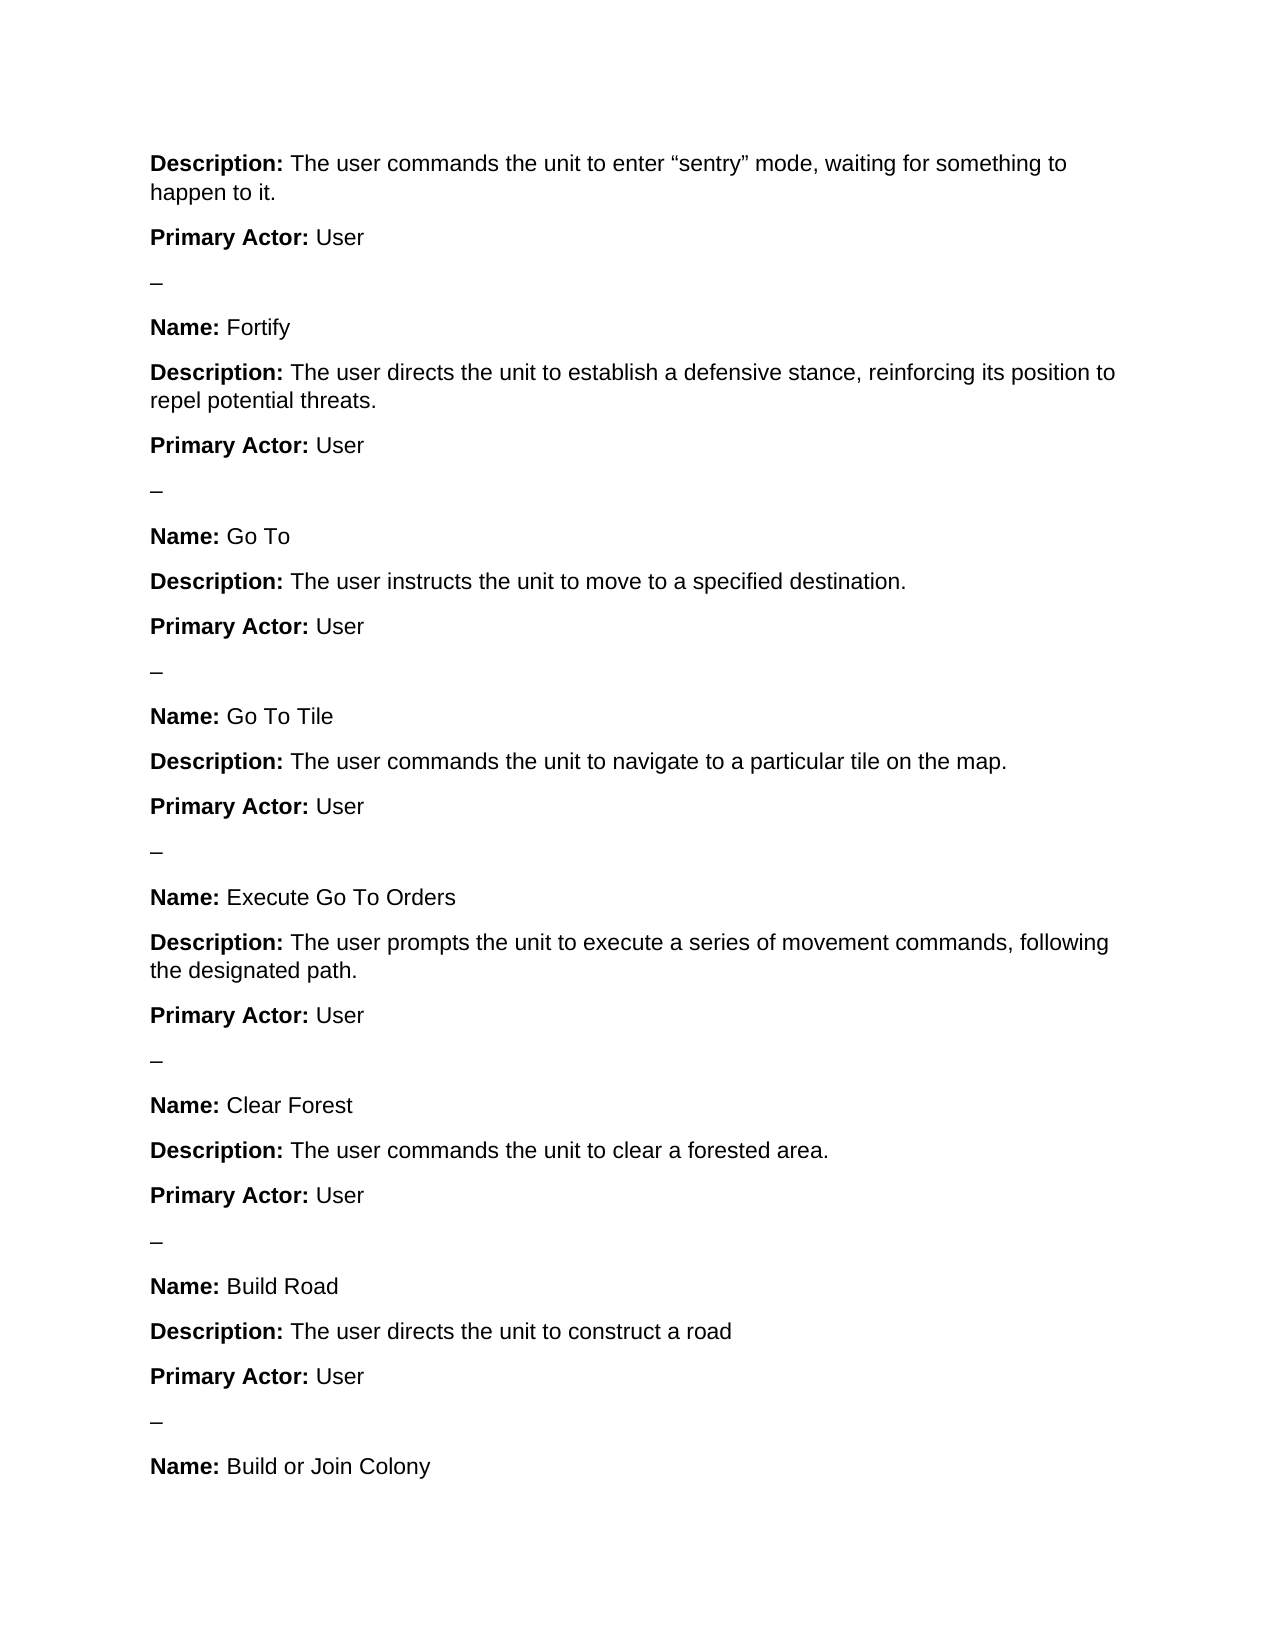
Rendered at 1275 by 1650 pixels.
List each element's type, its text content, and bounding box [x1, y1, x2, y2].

text Name: Go To Tile [150, 703, 1125, 729]
text – [150, 1047, 1125, 1073]
text Description: The user commands the unit to enter “sentry” mode, waiting for something to happen to it. [150, 150, 1125, 205]
text – [150, 838, 1125, 865]
text Primary Actor: User [150, 432, 1125, 459]
text Primary Actor: User [150, 1363, 1125, 1389]
text – [150, 658, 1125, 684]
text Primary Actor: User [150, 1182, 1125, 1209]
text Description: The user commands the unit to navigate to a particular tile on the map. [150, 748, 1125, 774]
text – [150, 1228, 1125, 1254]
text Primary Actor: User [150, 613, 1125, 639]
text Name: Fortify [150, 314, 1125, 340]
text Name: Clear Forest [150, 1092, 1125, 1119]
text Name: Build or Join Colony [150, 1453, 1125, 1479]
text – [150, 477, 1125, 504]
text Description: The user prompts the unit to execute a series of movement commands, following the designated path. [150, 928, 1125, 983]
text Name: Go To [150, 523, 1125, 549]
text Description: The user directs the unit to establish a defensive stance, reinforcing its position to repel potential threats. [150, 359, 1125, 414]
text Name: Execute Go To Orders [150, 883, 1125, 910]
text Description: The user commands the unit to clear a forested area. [150, 1137, 1125, 1164]
text – [150, 269, 1125, 295]
text Description: The user directs the unit to construct a road [150, 1318, 1125, 1344]
text Name: Build Road [150, 1273, 1125, 1299]
text Description: The user instructs the unit to move to a specified destination. [150, 568, 1125, 594]
text – [150, 1408, 1125, 1434]
text Primary Actor: User [150, 1002, 1125, 1028]
text Primary Actor: User [150, 793, 1125, 819]
text Primary Actor: User [150, 223, 1125, 250]
